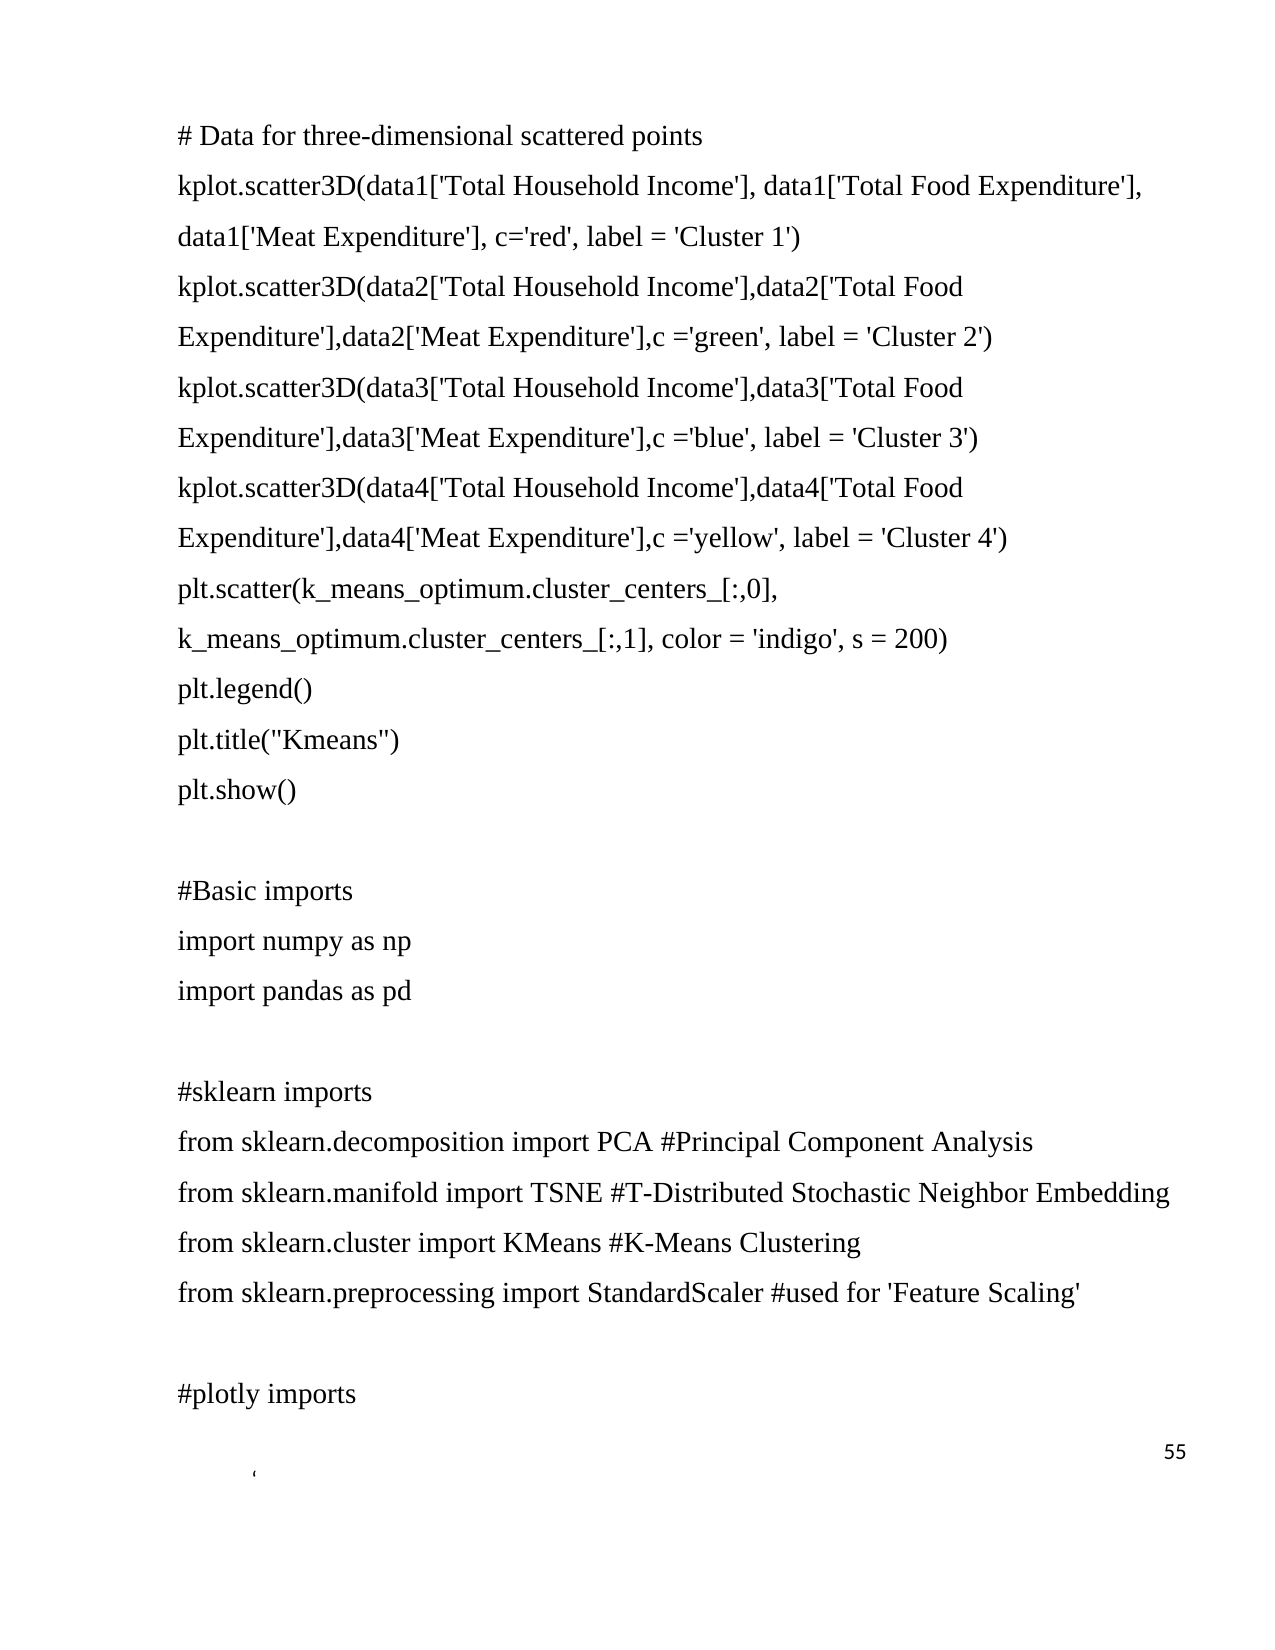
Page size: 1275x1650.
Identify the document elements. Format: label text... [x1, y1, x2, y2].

text import numpy as np [177, 923, 1186, 957]
text #sklearn imports [177, 1074, 1186, 1108]
text kplot.scatter3D(data4['Total Household Income'],data4['Total Food Expenditure'],data4['Meat Expenditure'],c ='yellow', label = 'Cluster 4') [177, 470, 1186, 554]
text #plotly imports [177, 1376, 1186, 1409]
text import pandas as pd [177, 973, 1186, 1007]
text plt.show() [177, 772, 1186, 806]
text from sklearn.manifold import TSNE #T-Distributed Stochastic Neighbor Embedding [177, 1175, 1186, 1208]
text plt.legend() [177, 672, 1186, 705]
text plt.title("Kmeans") [177, 722, 1186, 755]
text from sklearn.cluster import KMeans #K-Means Clustering [177, 1225, 1186, 1258]
text #Basic imports [177, 873, 1186, 906]
text from sklearn.decomposition import PCA #Principal Component Analysis [177, 1124, 1186, 1158]
text from sklearn.preprocessing import StandardScaler #used for 'Feature Scaling' [177, 1275, 1186, 1309]
text kplot.scatter3D(data3['Total Household Income'],data3['Total Food Expenditure'],data3['Meat Expenditure'],c ='blue', label = 'Cluster 3') [177, 370, 1186, 453]
text # Data for three-dimensional scattered points [177, 118, 1186, 152]
text kplot.scatter3D(data2['Total Household Income'],data2['Total Food Expenditure'],data2['Meat Expenditure'],c ='green', label = 'Cluster 2') [177, 269, 1186, 353]
text plt.scatter(k_means_optimum.cluster_centers_[:,0], k_means_optimum.cluster_centers_[:,1], color = 'indigo', s = 200) [177, 571, 1186, 655]
text kplot.scatter3D(data1['Total Household Income'], data1['Total Food Expenditure'], data1['Meat Expenditure'], c='red', label = 'Cluster 1') [177, 168, 1186, 252]
